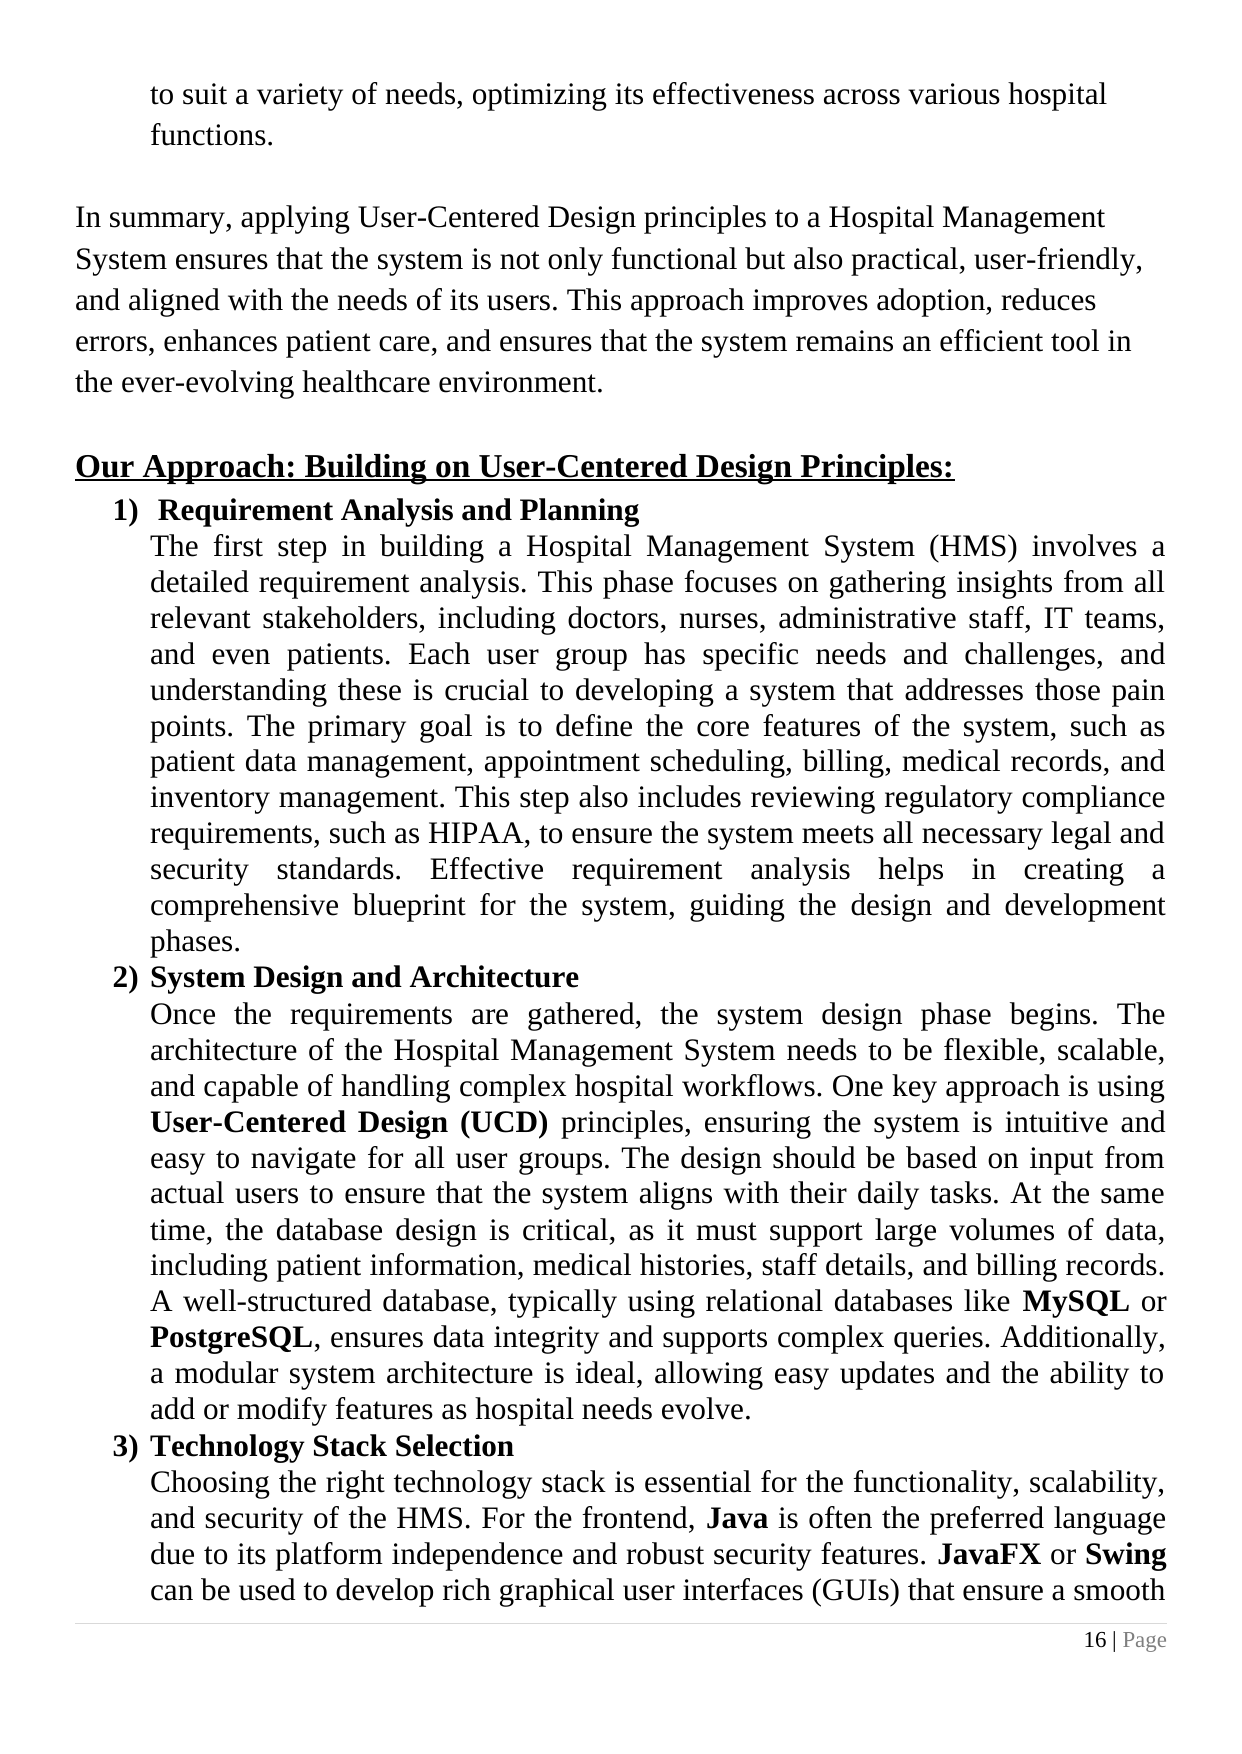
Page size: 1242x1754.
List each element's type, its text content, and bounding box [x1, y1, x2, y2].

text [150, 75, 1167, 152]
list Requirement Analysis and Planning [112, 491, 1167, 527]
text In summary, applying User-Centered Design principles to a Hospital Management System ensures that the system is not only functional but also practical, user-friendly, and aligned with the needs of its users. This approach improves adoption, reduces errors, enhances patient care, and ensures that the system remains an efficient tool in the ever-evolving healthcare environment. [75, 199, 1167, 400]
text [150, 1463, 1167, 1607]
text Once the requirements are gathered, the system design phase begins. The architecture of the Hospital Management System needs to be flexible, scalable, and capable of handling complex hospital workflows. One key approach is using User-Centered Design (UCD) principles, ensuring the system is intuitive and easy to navigate for all user groups. The design should be based on input from actual users to ensure that the system aligns with their daily tasks. At the same time, the database design is critical, as it must support large volumes of data, including patient information, medical histories, staff details, and billing records. A well-structured database, typically using relational databases like MySQL or PostgreSQL, ensures data integrity and supports complex queries. Additionally, a modular system architecture is ideal, allowing easy updates and the ability to add or modify features as hospital needs evolve. [150, 995, 1167, 1426]
text Our Approach: Building on User-Centered Design Principles: [75, 446, 1167, 484]
text The first step in building a Hospital Management System (HMS) involves a detailed requirement analysis. This phase focuses on gathering insights from all relevant stakeholders, including doctors, nurses, administrative staff, IT teams, and even patients. Each user group has specific needs and challenges, and understanding these is crucial to developing a system that addresses those pain points. The primary goal is to define the core features of the system, such as patient data management, appointment scheduling, billing, medical records, and inventory management. This step also includes reviewing regulatory compliance requirements, such as HIPAA, to ensure the system meets all necessary legal and security standards. Effective requirement analysis helps in creating a comprehensive blueprint for the system, guiding the design and development phases. [150, 527, 1167, 958]
list Technology Stack Selection [112, 1427, 1167, 1463]
list System Design and Architecture [112, 959, 1167, 995]
